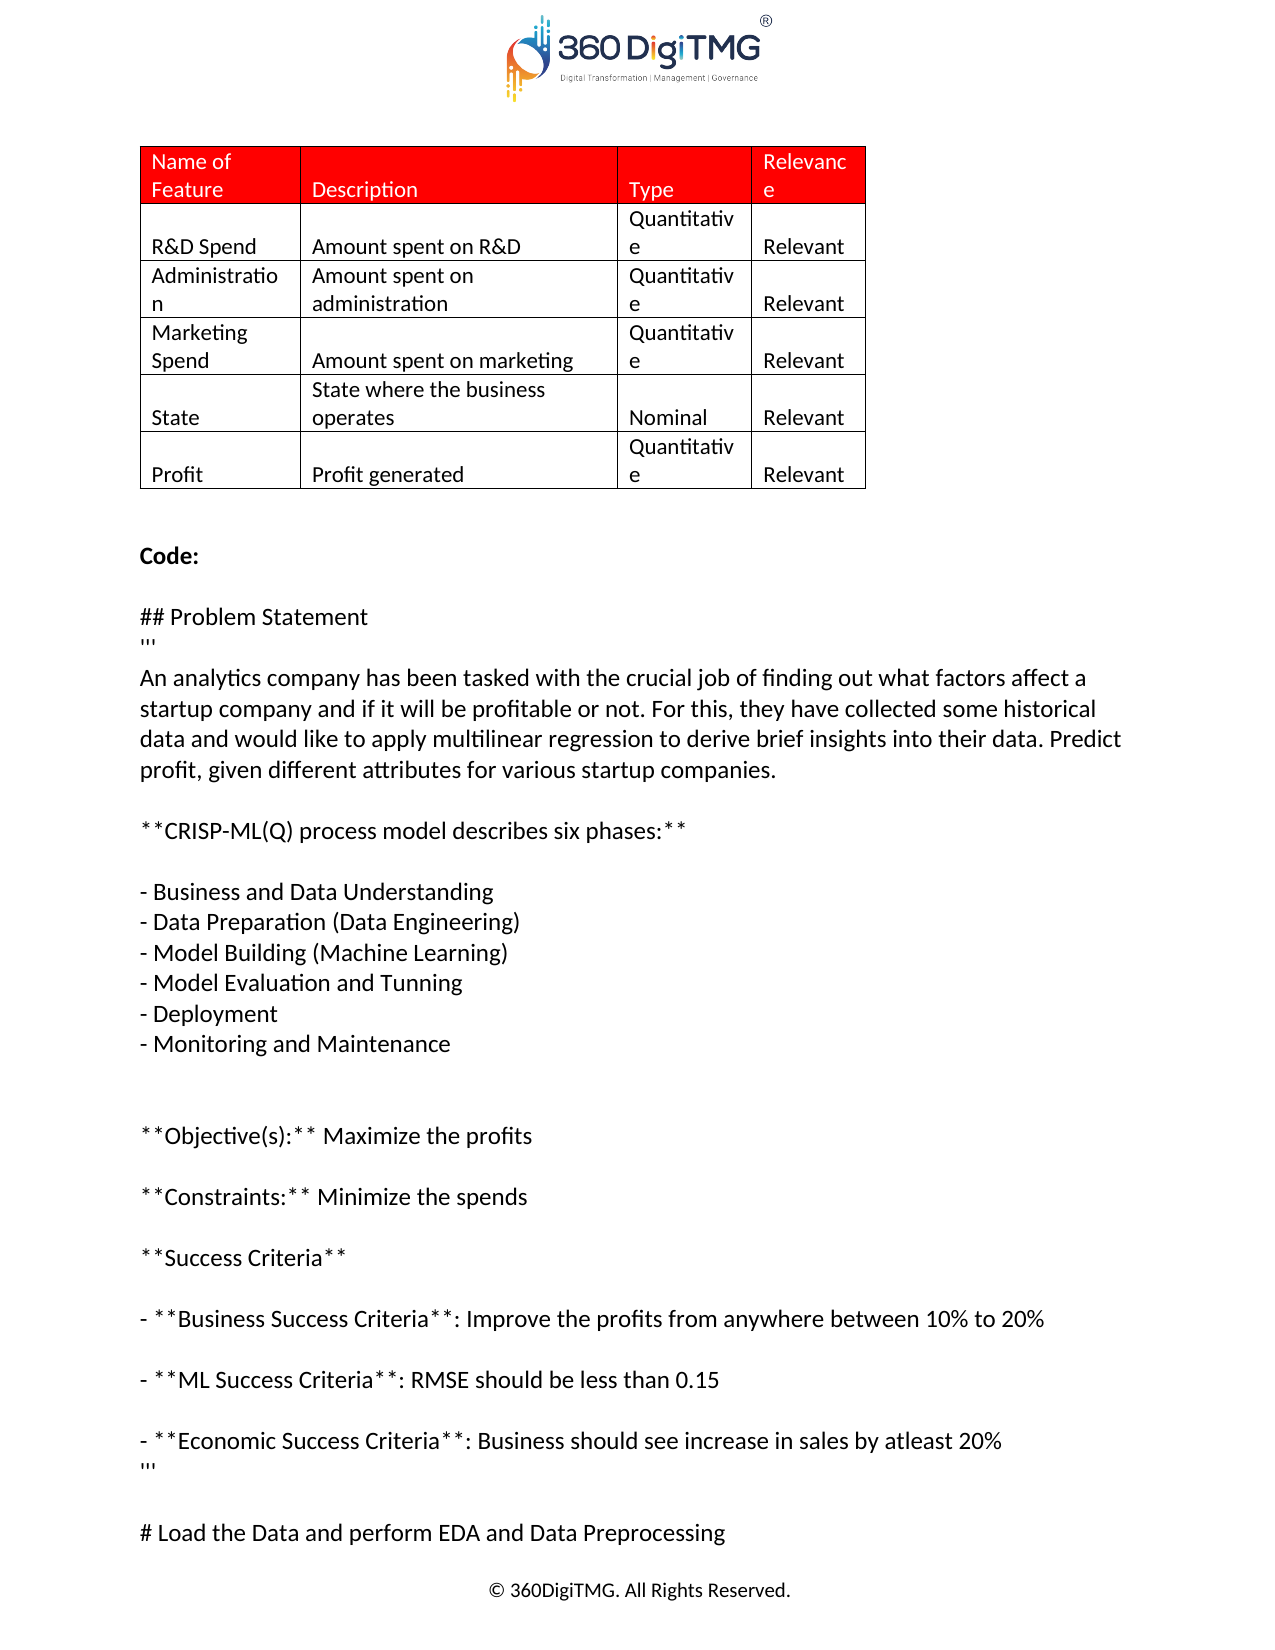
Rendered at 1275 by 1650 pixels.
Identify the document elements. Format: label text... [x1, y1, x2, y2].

text **Objective(s):** Maximize the profits [139, 1120, 1139, 1151]
text - Monitoring and Maintenance [139, 1028, 1139, 1059]
table_cell Profit [141, 432, 300, 488]
text An analytics company has been tasked with the crucial job of finding out what factors affect a startup company and if it will be profitable or not. For this, they have collected some historical data and would like to apply multilinear regression to derive brief insights into their data. Predict profit, given different attributes for various startup companies. [139, 662, 1139, 784]
table_header Relevance [752, 147, 865, 203]
table_header Description [301, 147, 617, 203]
table_cell R&D Spend [141, 204, 300, 260]
table_cell State [141, 375, 300, 431]
table_cell Quantitative [618, 432, 751, 488]
table_cell Quantitative [618, 204, 751, 260]
table_cell Relevant [752, 432, 865, 488]
table_cell Amount spent on marketing [301, 318, 617, 374]
table_header Type [618, 147, 751, 203]
table_cell State where the business operates [301, 375, 617, 431]
table_cell Relevant [752, 318, 865, 374]
text # Load the Data and perform EDA and Data Preprocessing [139, 1517, 1139, 1547]
text - Data Preparation (Data Engineering) [139, 906, 1139, 937]
text - **ML Success Criteria**: RMSE should be less than 0.15 [139, 1364, 1139, 1395]
table_cell Nominal [618, 375, 751, 431]
table_cell Relevant [752, 261, 865, 317]
table_cell Quantitative [618, 261, 751, 317]
text - **Business Success Criteria**: Improve the profits from anywhere between 10% to 20% [139, 1303, 1139, 1334]
picture [502, 10, 776, 107]
text ''' [139, 632, 1139, 662]
table_cell Relevant [752, 204, 865, 260]
text ## Problem Statement [139, 601, 1139, 632]
text Code: [139, 540, 1139, 571]
text ''' [139, 1456, 1139, 1486]
table_cell Marketing Spend [141, 318, 300, 374]
text - Model Building (Machine Learning) [139, 937, 1139, 967]
text - Business and Data Understanding [139, 876, 1139, 906]
table_cell Profit generated [301, 432, 617, 488]
text - **Economic Success Criteria**: Business should see increase in sales by atleast 20% [139, 1425, 1139, 1456]
text **Constraints:** Minimize the spends [139, 1181, 1139, 1212]
text **Success Criteria** [139, 1242, 1139, 1273]
table_cell Amount spent on R&D [301, 204, 617, 260]
text - Model Evaluation and Tunning [139, 967, 1139, 998]
table_cell Administration [141, 261, 300, 317]
text **CRISP-ML(Q) process model describes six phases:** [139, 815, 1139, 845]
table_cell Quantitative [618, 318, 751, 374]
table_header Name of Feature [141, 147, 300, 203]
text - Deployment [139, 998, 1139, 1028]
table_cell Amount spent on administration [301, 261, 617, 317]
table_cell Relevant [752, 375, 865, 431]
